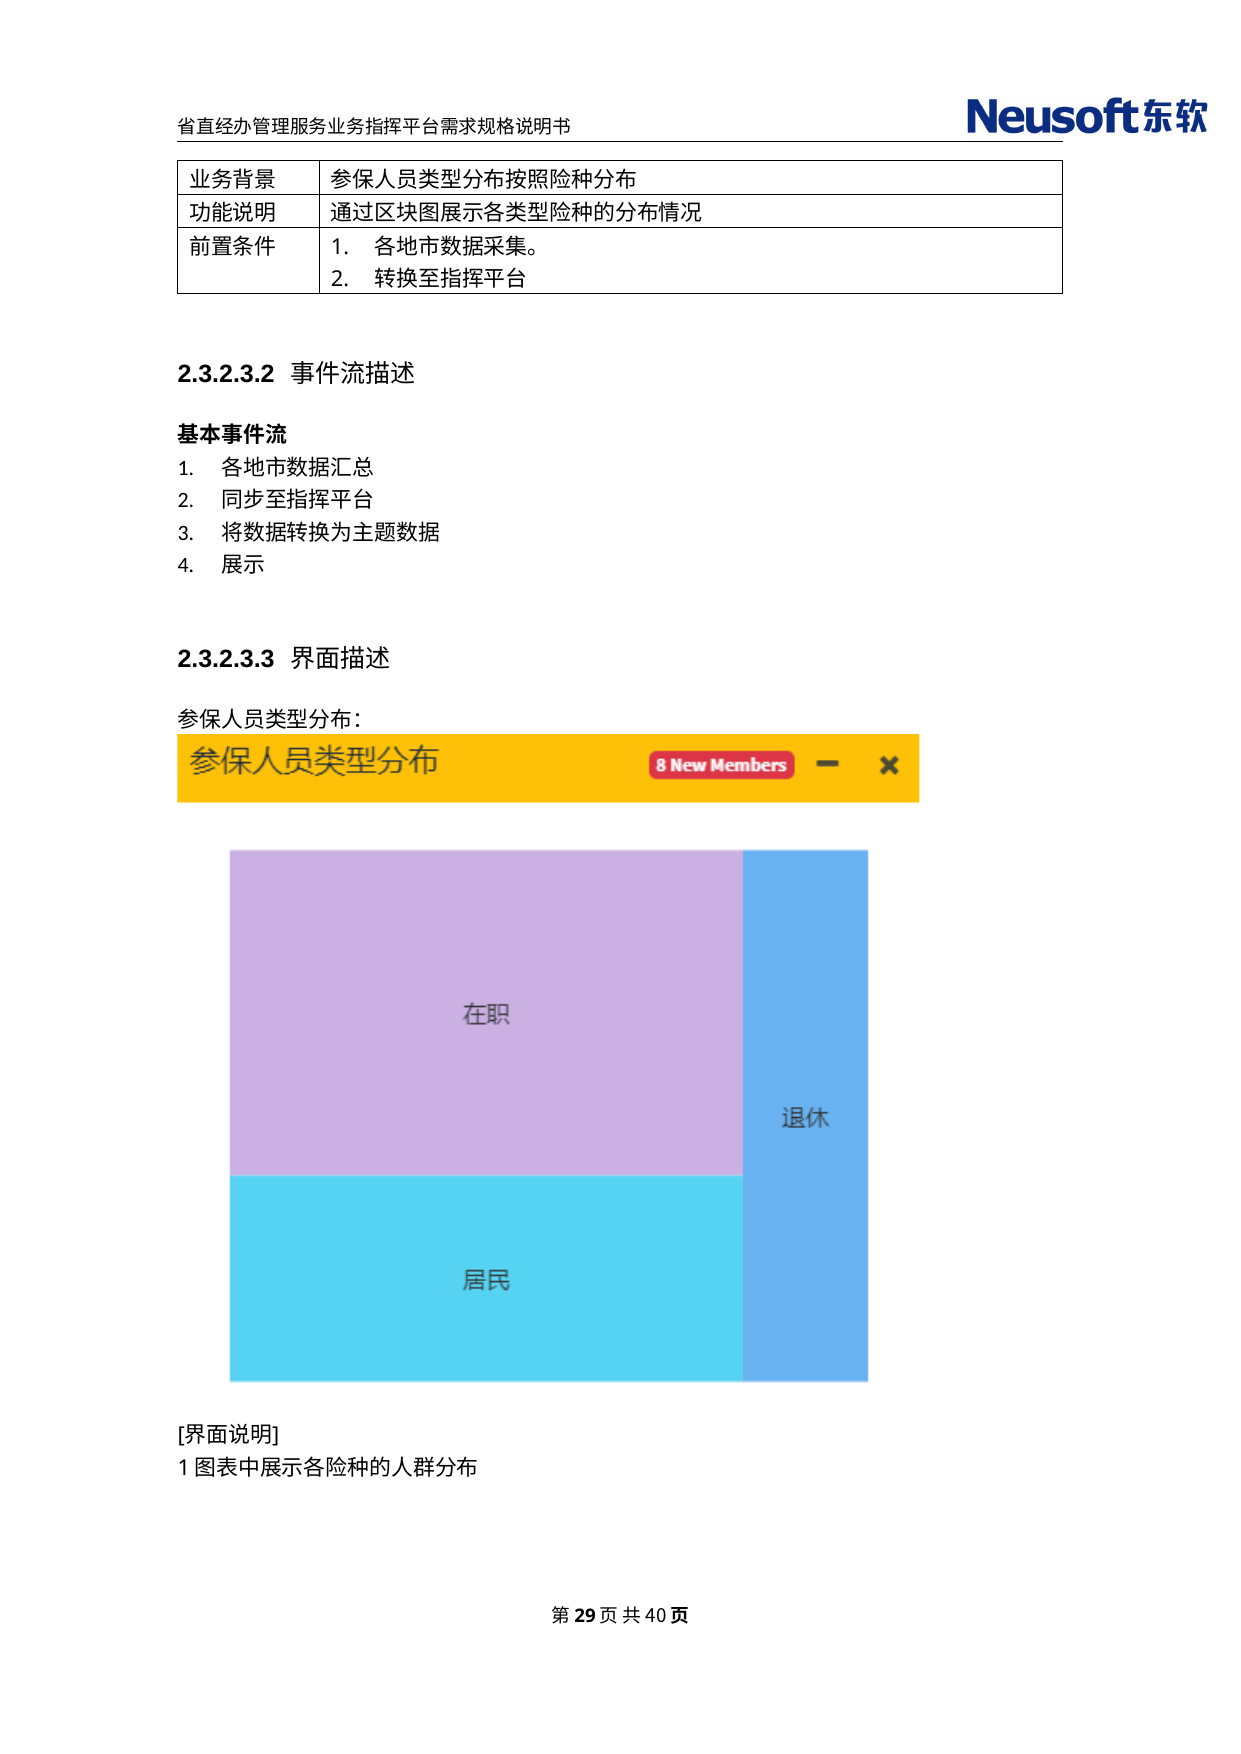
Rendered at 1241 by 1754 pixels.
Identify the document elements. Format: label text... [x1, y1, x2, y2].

picture [964, 94, 1209, 137]
text 1. 各地市数据汇总 [177, 449, 1063, 482]
table_cell 功能说明 [178, 195, 319, 227]
table_cell 业务背景 [178, 161, 319, 194]
table_cell 前置条件 [178, 228, 319, 293]
text 基本事件流 [177, 417, 1063, 449]
text 3. 将数据转换为主题数据 [177, 514, 1063, 547]
text 2. 同步至指挥平台 [177, 482, 1063, 514]
text 1图表中展示各险种的人群分布 [177, 1449, 1063, 1482]
subtitle 事件流描述 [177, 339, 1063, 404]
picture [177, 734, 920, 1414]
table_cell 1. 各地市数据采集。 2. 转换至指挥平台 [320, 228, 1062, 293]
table_cell 参保人员类型分布按照险种分布 [320, 161, 1062, 194]
text 4. 展示 [177, 547, 1063, 579]
text [界面说明] [177, 1417, 1063, 1449]
text 参保人员类型分布： [177, 702, 1063, 734]
table_cell 通过区块图展示各类型险种的分布情况 [320, 195, 1062, 227]
subtitle 界面描述 [177, 624, 1063, 689]
